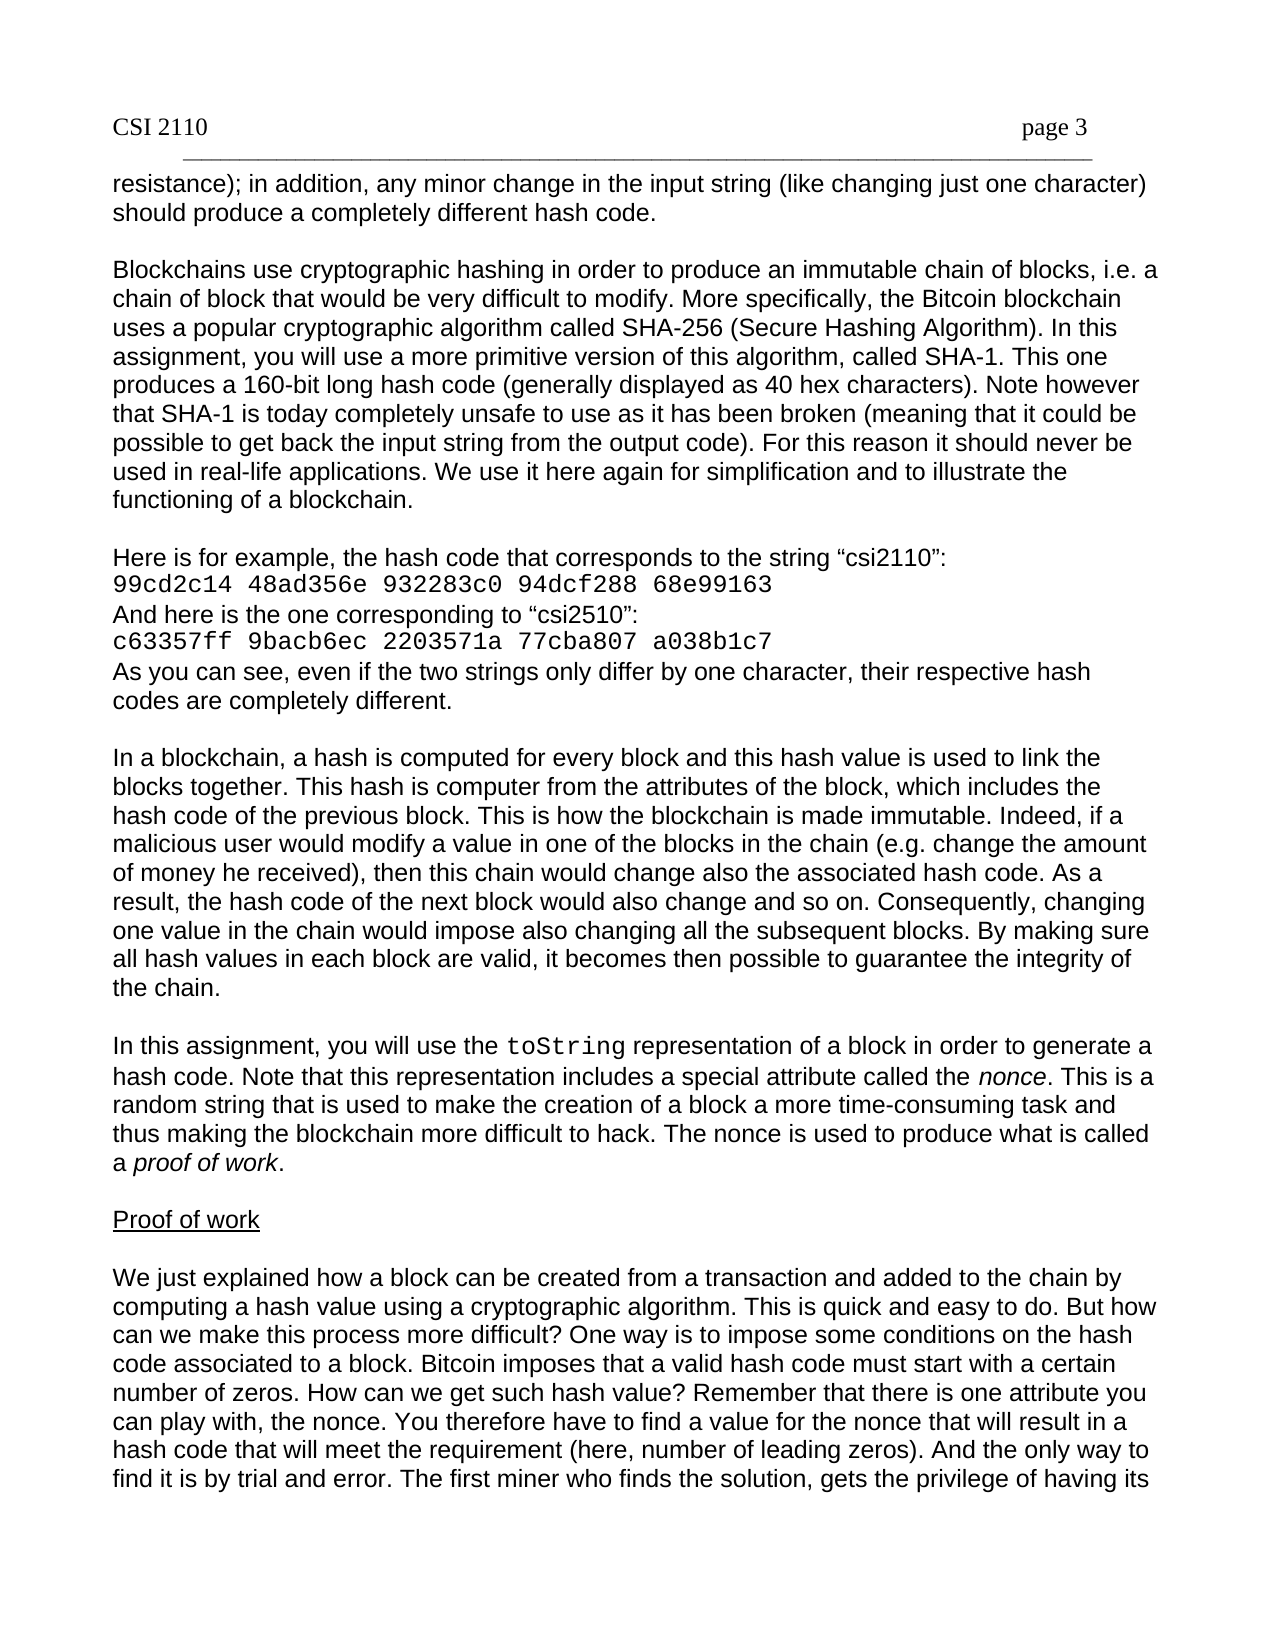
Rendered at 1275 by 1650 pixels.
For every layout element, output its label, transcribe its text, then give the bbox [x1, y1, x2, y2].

text Proof of work [112, 1205, 1162, 1234]
text c63357ff 9bacb6ec 2203571a 77cba807 a038b1c7 [112, 629, 1162, 657]
text Here is for example, the hash code that corresponds to the string “csi2110”: [112, 543, 1162, 572]
text As you can see, even if the two strings only differ by one character, their respective hash codes are completely different. [112, 657, 1162, 714]
text Blockchains use cryptographic hashing in order to produce an immutable chain of blocks, i.e. a chain of block that would be very difficult to modify. More specifically, the Bitcoin blockchain uses a popular cryptographic algorithm called SHA-256 (Secure Hashing Algorithm). In this assignment, you will use a more primitive version of this algorithm, called SHA-1. This one produces a 160-bit long hash code (generally displayed as 40 hex characters). Note however that SHA-1 is today completely unsafe to use as it has been broken (meaning that it could be possible to get back the input string from the output code). For this reason it should never be used in real-life applications. We use it here again for simplification and to illustrate the functioning of a blockchain. [112, 255, 1162, 514]
text 99cd2c14 48ad356e 932283c0 94dcf288 68e99163 [112, 572, 1162, 600]
text And here is the one corresponding to “csi2510”: [112, 600, 1162, 629]
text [112, 1263, 1162, 1493]
text In this assignment, you will use the toString representation of a block in order to generate a hash code. Note that this representation includes a special attribute called the nonce. This is a random string that is used to make the creation of a block a more time-consuming task and thus making the blockchain more difficult to hack. The nonce is used to produce what is called a proof of work. [112, 1031, 1162, 1177]
text In a blockchain, a hash is computed for every block and this hash value is used to link the blocks together. This hash is computer from the attributes of the block, which includes the hash code of the previous block. This is how the blockchain is made immutable. Indeed, if a malicious user would modify a value in one of the blocks in the chain (e.g. change the amount of money he received), then this chain would change also the associated hash code. As a result, the hash code of the next block would also change and so on. Consequently, changing one value in the chain would impose also changing all the subsequent blocks. By making sure all hash values in each block are valid, it becomes then possible to guarantee the integrity of the chain. [112, 743, 1162, 1002]
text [112, 169, 1162, 227]
